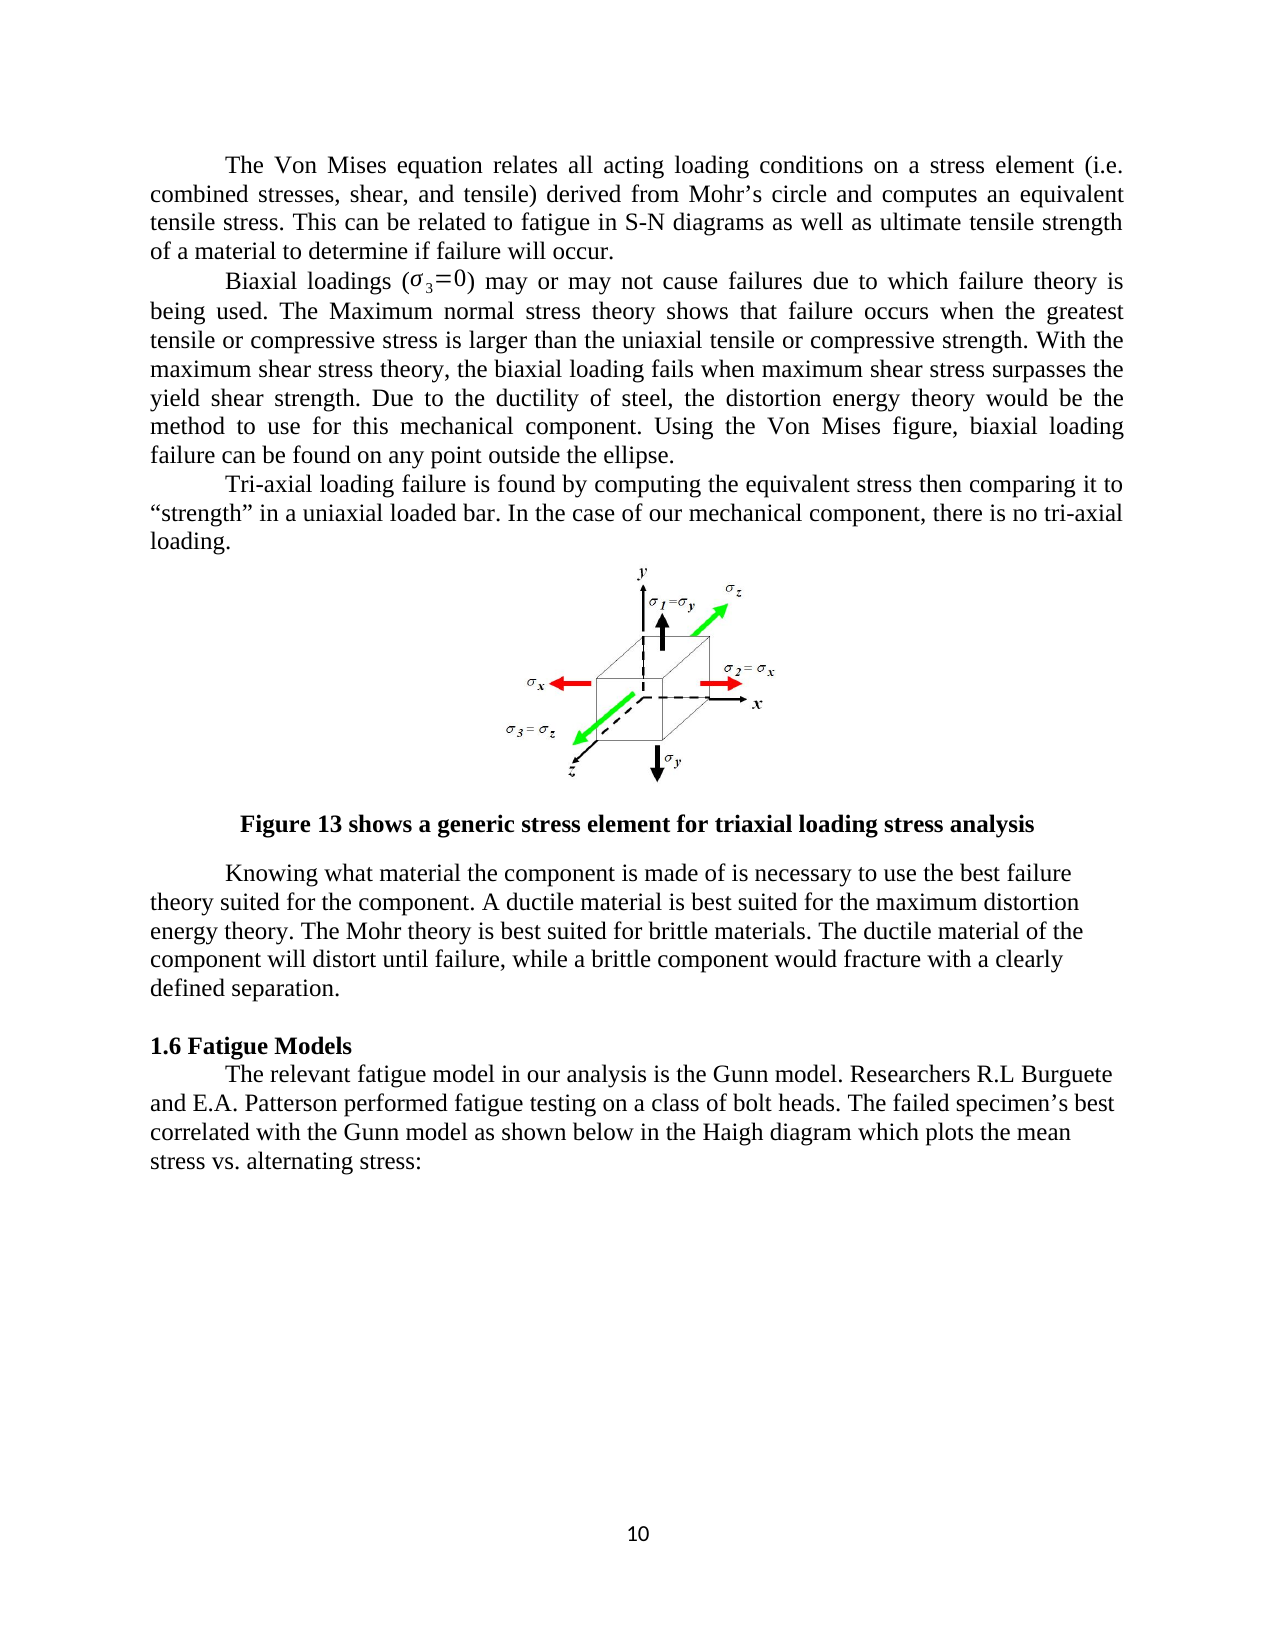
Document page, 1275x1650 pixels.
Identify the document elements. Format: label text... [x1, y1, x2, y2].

text Biaxial loadings () may or may not cause failures due to which failure theory is being used. The Maximum normal stress theory shows that failure occurs when the greatest tensile or compressive stress is larger than the uniaxial tensile or compressive strength. With the maximum shear stress theory, the biaxial loading fails when maximum shear stress surpasses the yield shear strength. Due to the ductility of steel, the distortion energy theory would be the method to use for this mechanical component. Using the Von Mises figure, biaxial loading failure can be found on any point outside the ellipse. [150, 265, 1125, 469]
text Figure 13 shows a generic stress element for triaxial loading stress analysis [150, 809, 1125, 837]
text Tri-axial loading failure is found by computing the equivalent stress then comparing it to “strength” in a uniaxial loaded bar. In the case of our mechanical component, there is no tri-axial loading. [150, 469, 1125, 555]
text 1.6 Fatigue Models [150, 1031, 1125, 1059]
text The relevant fatigue model in our analysis is the Gunn model. Researchers R.L Burguete and E.A. Patterson performed fatigue testing on a class of bolt heads. The failed specimen’s best correlated with the Gunn model as shown below in the Haigh diagram which plots the mean stress vs. alternating stress: [150, 1059, 1125, 1174]
picture [493, 555, 783, 788]
text The Von Mises equation relates all acting loading conditions on a stress element (i.e. combined stresses, shear, and tensile) derived from Mohr’s circle and computes an equivalent tensile stress. This can be related to fatigue in S-N diagrams as well as ultimate tensile strength of a material to determine if failure will occur. [150, 150, 1125, 265]
text Knowing what material the component is made of is necessary to use the best failure theory suited for the component. A ductile material is best suited for the maximum distortion energy theory. The Mohr theory is best suited for brittle materials. The ductile material of the component will distort until failure, while a brittle component would fracture with a clearly defined separation. [150, 858, 1125, 1002]
